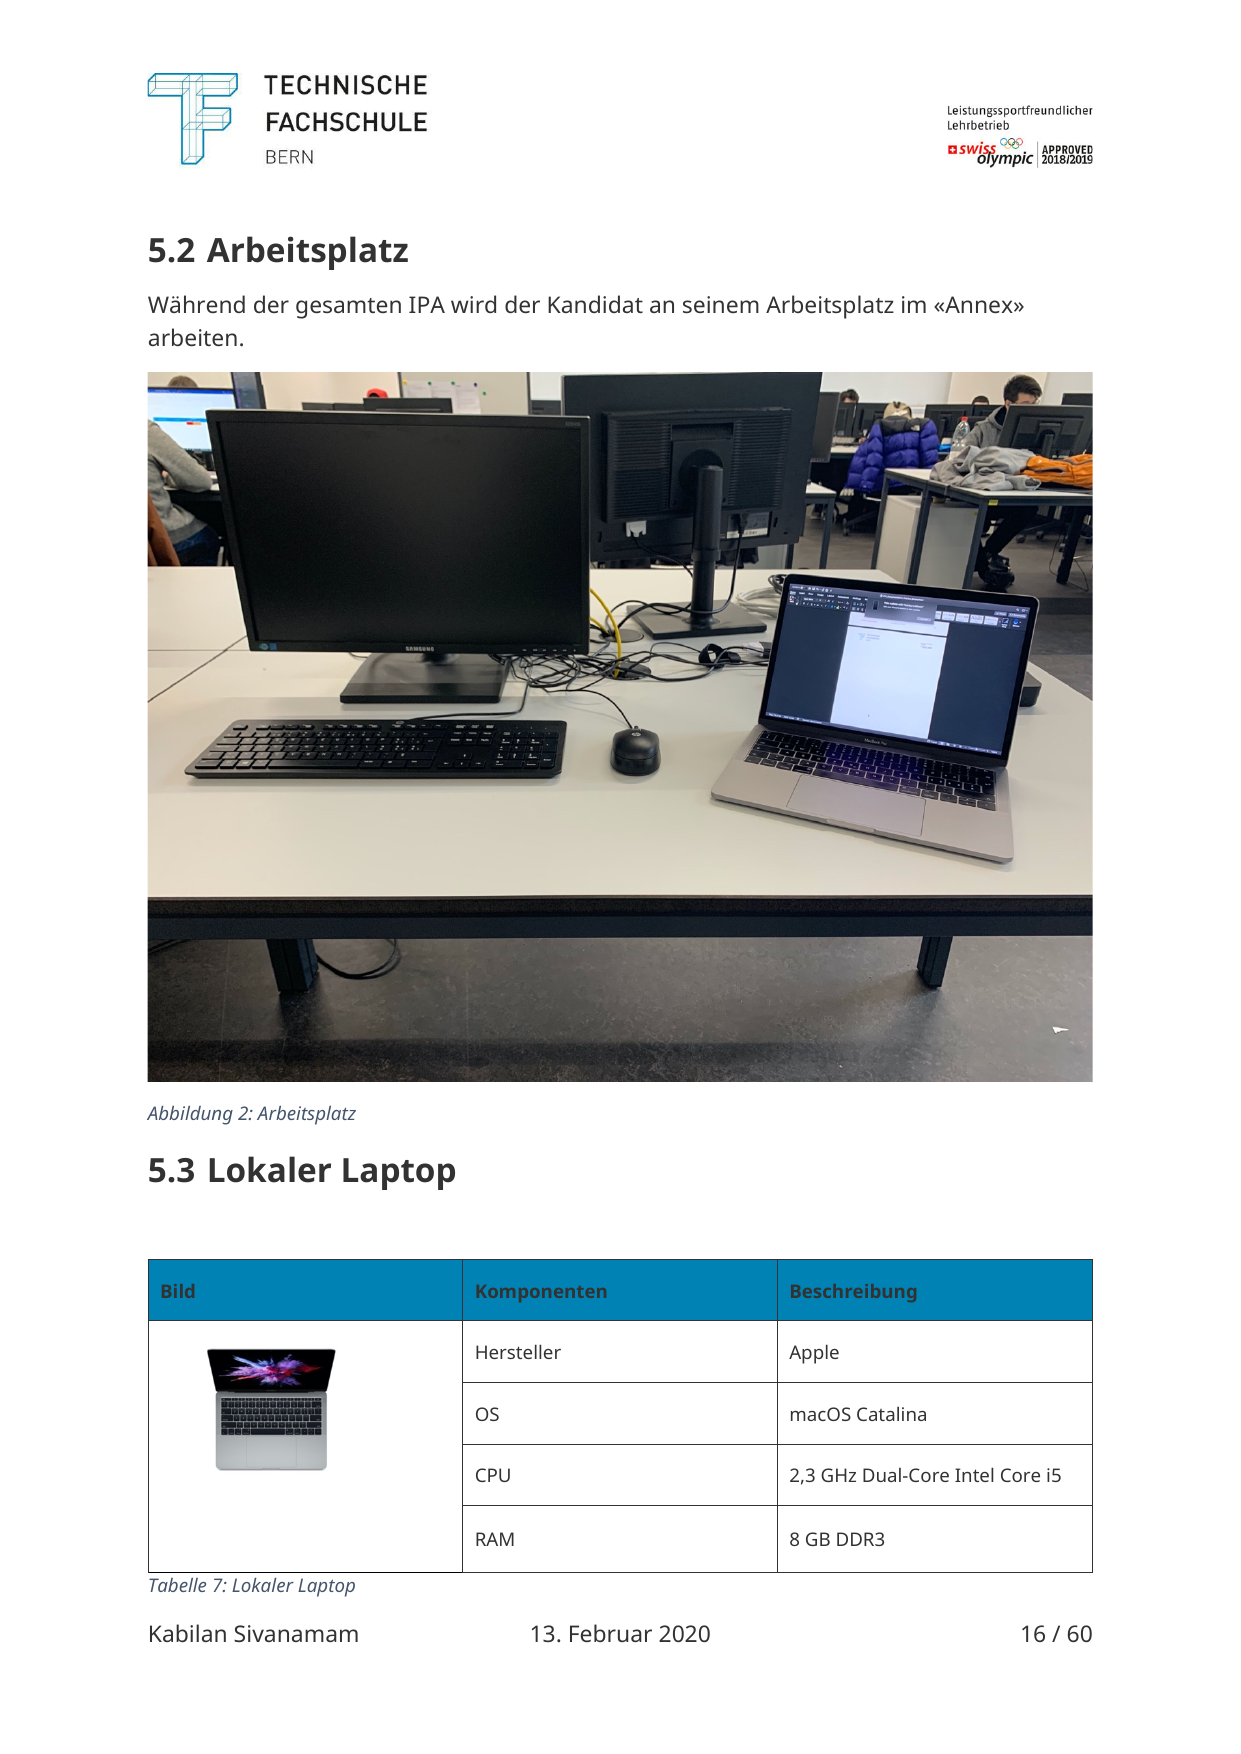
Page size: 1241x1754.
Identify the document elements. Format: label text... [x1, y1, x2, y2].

text Tabelle 7: Lokaler Laptop [148, 1573, 1093, 1598]
text Abbildung 2: Arbeitsplatz [148, 1101, 1093, 1126]
table_header Bild [149, 1260, 462, 1320]
picture [159, 1339, 383, 1511]
table_cell OS [463, 1383, 777, 1443]
table_header Beschreibung [778, 1260, 1092, 1320]
table_cell 8 GB DDR3 [778, 1506, 1092, 1572]
subtitle Lokaler Laptop [148, 1147, 1093, 1192]
table_cell RAM [463, 1506, 777, 1572]
picture [147, 73, 1093, 196]
table_cell Hersteller [463, 1321, 777, 1382]
table_header Komponenten [463, 1260, 777, 1320]
table_cell macOS Catalina [778, 1383, 1092, 1443]
picture [147, 372, 1093, 1082]
subtitle Arbeitsplatz [148, 227, 1093, 272]
table_cell CPU [463, 1445, 777, 1505]
table_cell [149, 1321, 462, 1572]
text Während der gesamten IPA wird der Kandidat an seinem Arbeitsplatz im «Annex» arbeiten. [148, 288, 1093, 353]
table_cell Apple [778, 1321, 1092, 1382]
table_cell 2,3 GHz Dual-Core Intel Core i5 [778, 1445, 1092, 1505]
